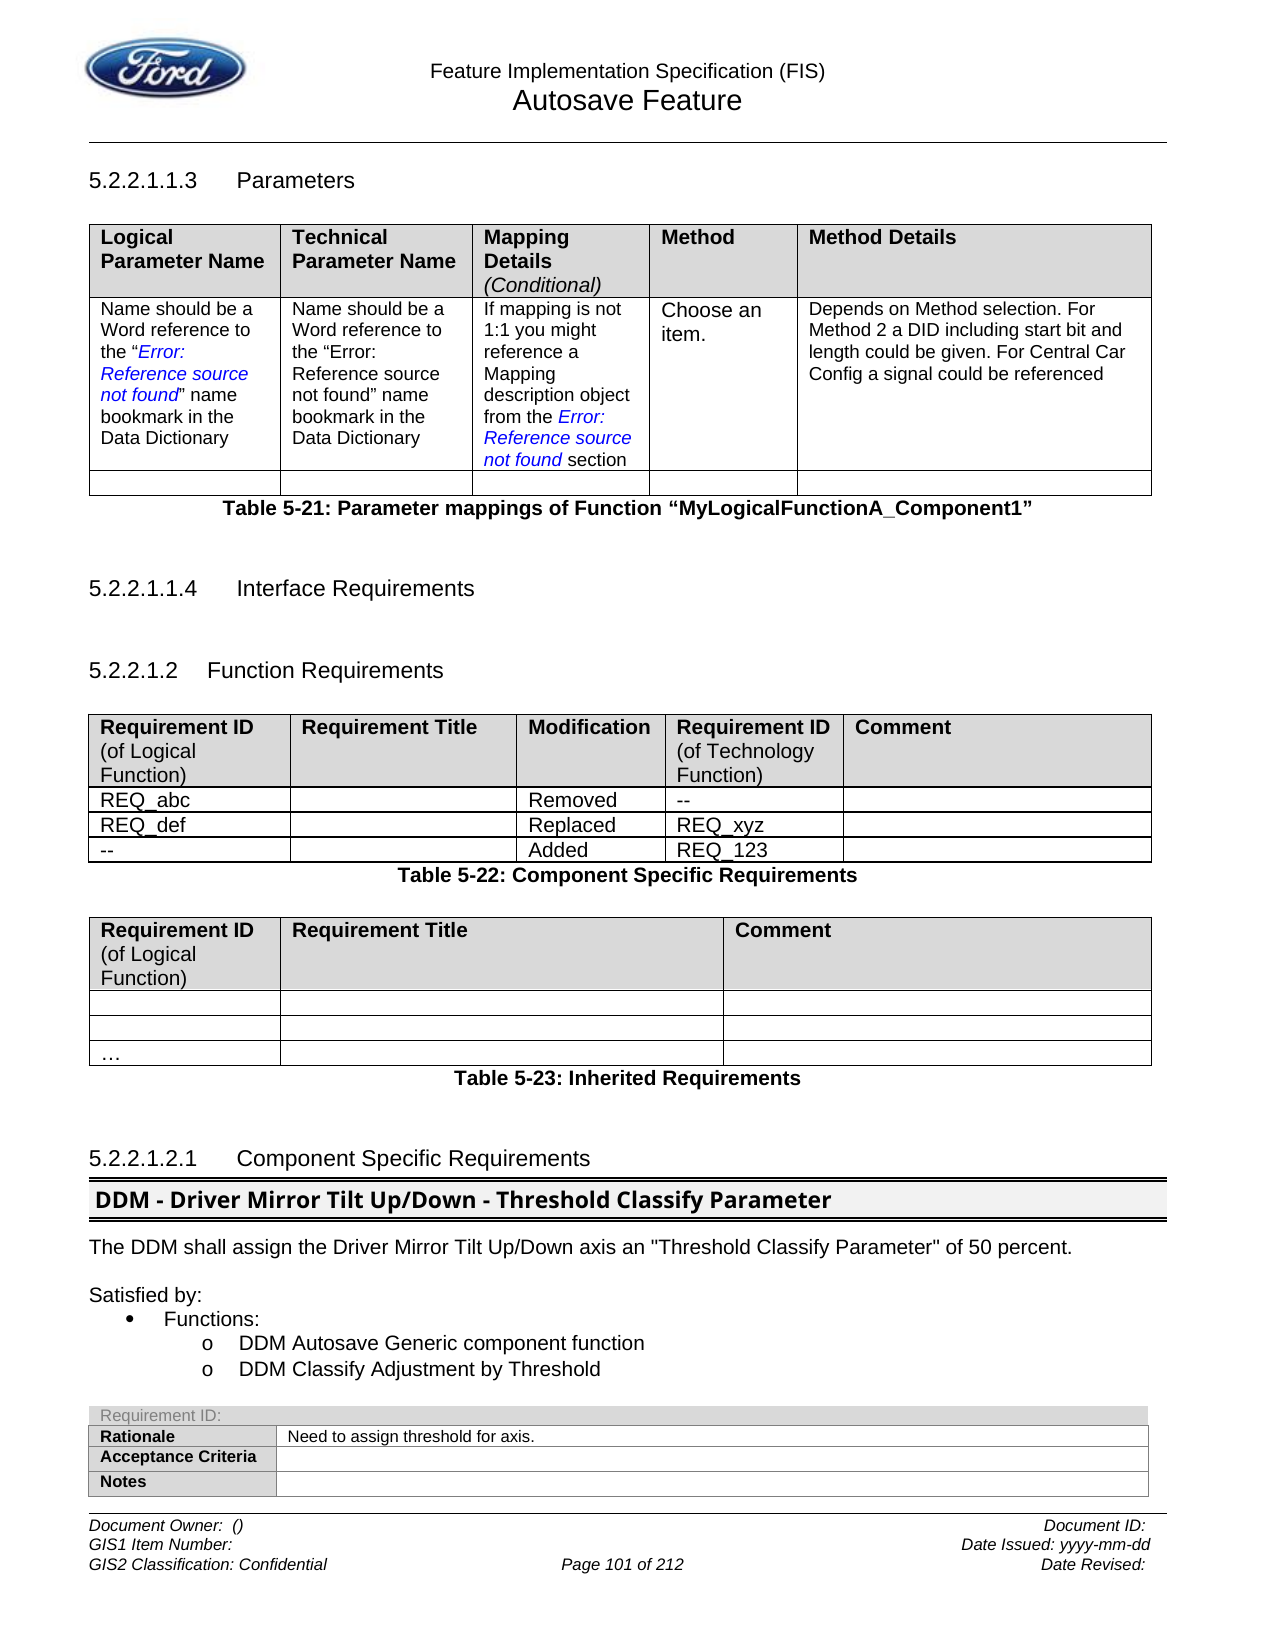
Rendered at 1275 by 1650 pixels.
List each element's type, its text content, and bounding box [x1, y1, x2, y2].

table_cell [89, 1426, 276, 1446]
picture [65, 18, 266, 119]
subtitle Component Specific Requirements [89, 1145, 1167, 1171]
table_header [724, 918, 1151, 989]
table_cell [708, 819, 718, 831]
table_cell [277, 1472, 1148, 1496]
text Table 5-11: Inherited Requirements [89, 1066, 1167, 1089]
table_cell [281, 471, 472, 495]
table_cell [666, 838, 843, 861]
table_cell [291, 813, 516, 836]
text Table 5-9: Parameter mappings of Function “MyLogicalFunctionA_Component1” [89, 496, 1167, 520]
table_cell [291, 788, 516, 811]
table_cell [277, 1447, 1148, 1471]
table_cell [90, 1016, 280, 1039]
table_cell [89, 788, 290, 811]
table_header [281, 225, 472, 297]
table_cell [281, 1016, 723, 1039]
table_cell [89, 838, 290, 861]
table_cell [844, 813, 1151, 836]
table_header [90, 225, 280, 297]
text DDM - Driver Mirror Tilt Up/Down - Threshold Classify Parameter [89, 1182, 1167, 1217]
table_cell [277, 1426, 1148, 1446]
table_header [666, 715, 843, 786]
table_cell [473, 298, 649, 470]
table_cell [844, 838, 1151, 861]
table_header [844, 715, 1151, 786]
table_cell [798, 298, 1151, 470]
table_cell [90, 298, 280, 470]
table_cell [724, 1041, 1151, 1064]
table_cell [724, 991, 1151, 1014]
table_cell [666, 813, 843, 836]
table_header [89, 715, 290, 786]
list DDM Classify Adjustment by Threshold [201, 1356, 1167, 1382]
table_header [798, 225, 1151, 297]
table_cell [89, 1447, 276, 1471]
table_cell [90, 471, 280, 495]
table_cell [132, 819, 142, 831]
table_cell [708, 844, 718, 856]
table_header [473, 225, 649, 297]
list Functions: [126, 1306, 1167, 1331]
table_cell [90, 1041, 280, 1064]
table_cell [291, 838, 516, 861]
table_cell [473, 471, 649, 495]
subtitle Parameters [89, 167, 1167, 193]
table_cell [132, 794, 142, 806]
subtitle Interface Requirements [89, 575, 1167, 602]
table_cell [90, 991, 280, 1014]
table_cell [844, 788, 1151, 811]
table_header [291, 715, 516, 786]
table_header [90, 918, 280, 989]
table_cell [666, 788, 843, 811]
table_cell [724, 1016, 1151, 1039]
subtitle Function Requirements [89, 657, 1167, 683]
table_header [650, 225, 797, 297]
text The DDM shall assign the Driver Mirror Tilt Up/Down axis an "Threshold Classify Parameter" of 50 percent. [89, 1234, 1167, 1258]
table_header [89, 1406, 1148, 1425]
text Satisfied by: [89, 1282, 1167, 1306]
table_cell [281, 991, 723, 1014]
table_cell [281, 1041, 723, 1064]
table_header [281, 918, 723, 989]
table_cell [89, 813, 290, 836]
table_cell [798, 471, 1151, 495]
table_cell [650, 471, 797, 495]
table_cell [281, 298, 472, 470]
text Table 5-10: Component Specific Requirements [89, 862, 1167, 886]
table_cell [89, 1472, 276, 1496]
list DDM Autosave Generic component function [201, 1331, 1167, 1356]
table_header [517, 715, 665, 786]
